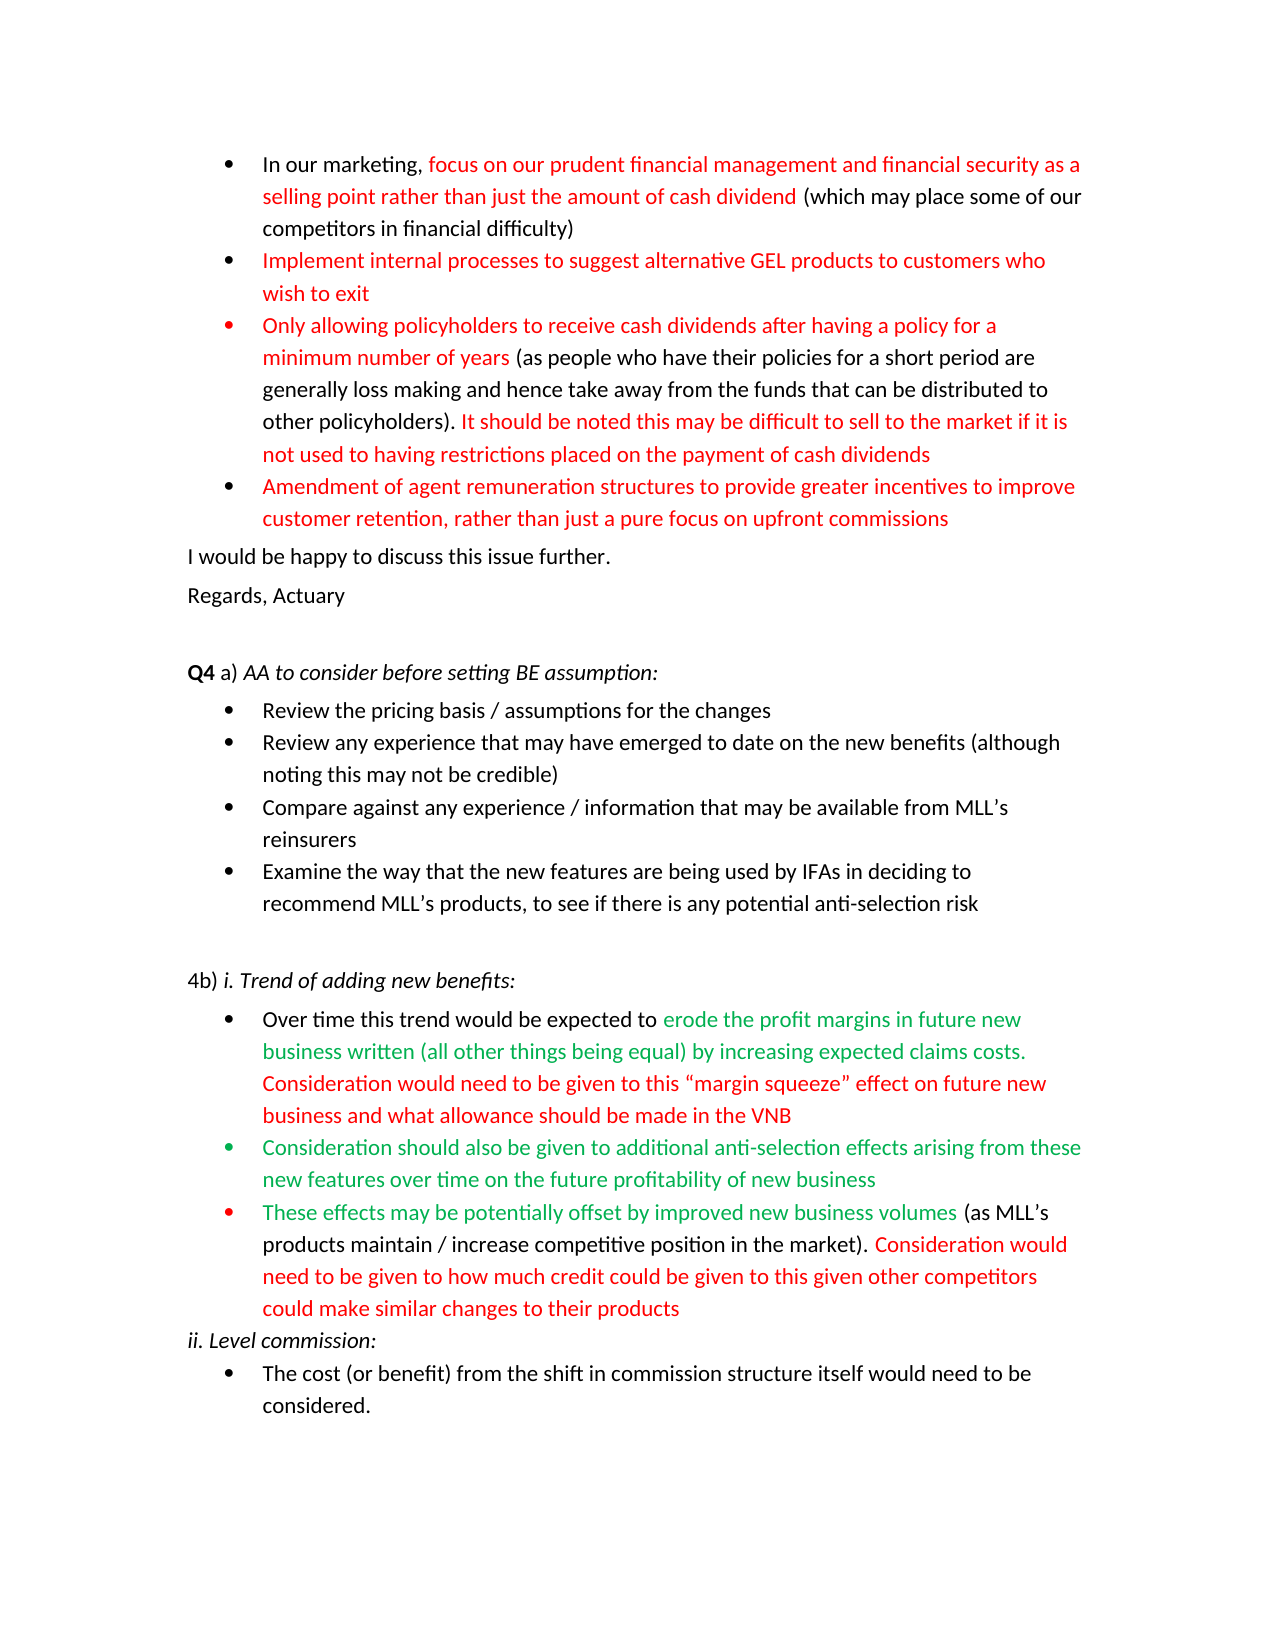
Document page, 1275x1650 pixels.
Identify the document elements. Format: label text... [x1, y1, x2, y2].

list The cost (or benefit) from the shift in commission structure itself would need to be considered. [225, 1359, 1087, 1419]
list Only allowing policyholders to receive cash dividends after having a policy for a minimum number of years (as people who have their policies for a short period are generally loss making and hence take away from the funds that can be distributed to other policyholders). It should be noted this may be difficult to sell to the market if it is not used to having restrictions placed on the payment of cash dividends [225, 311, 1087, 468]
text Q4 a) AA to consider before setting BE assumption: [187, 658, 1087, 686]
list Review any experience that may have emerged to date on the new benefits (although noting this may not be credible) [225, 728, 1087, 789]
text I would be happy to discuss this issue further. [187, 542, 1087, 571]
list Over time this trend would be expected to erode the profit margins in future new business written (all other things being equal) by increasing expected claims costs. Consideration would need to be given to this “margin squeeze” effect on future new business and what allowance should be made in the VNB [225, 1005, 1087, 1129]
list In our marketing, focus on our prudent financial management and financial security as a selling point rather than just the amount of cash dividend (which may place some of our competitors in financial difficulty) [225, 150, 1087, 242]
list ii. Level commission: [187, 1327, 1087, 1354]
list Amendment of agent remuneration structures to provide greater incentives to improve customer retention, rather than just a pure focus on upfront commissions [225, 472, 1087, 532]
list These effects may be potentially offset by improved new business volumes (as MLL’s products maintain / increase competitive position in the market). Consideration would need to be given to how much credit could be given to this given other competitors could make similar changes to their products [225, 1198, 1087, 1322]
text Regards, Actuary [187, 581, 1087, 609]
list Compare against any experience / information that may be available from MLL’s reinsurers [225, 793, 1087, 853]
list Review the pricing basis / assumptions for the changes [225, 696, 1087, 724]
text 4b) i. Trend of adding new benefits: [187, 966, 1087, 994]
list Consideration should also be given to additional anti-selection effects arising from these new features over time on the future profitability of new business [225, 1133, 1087, 1194]
list Implement internal processes to suggest alternative GEL products to customers who wish to exit [225, 247, 1087, 307]
list Examine the way that the new features are being used by IFAs in deciding to recommend MLL’s products, to see if there is any potential anti-selection risk [225, 857, 1087, 917]
